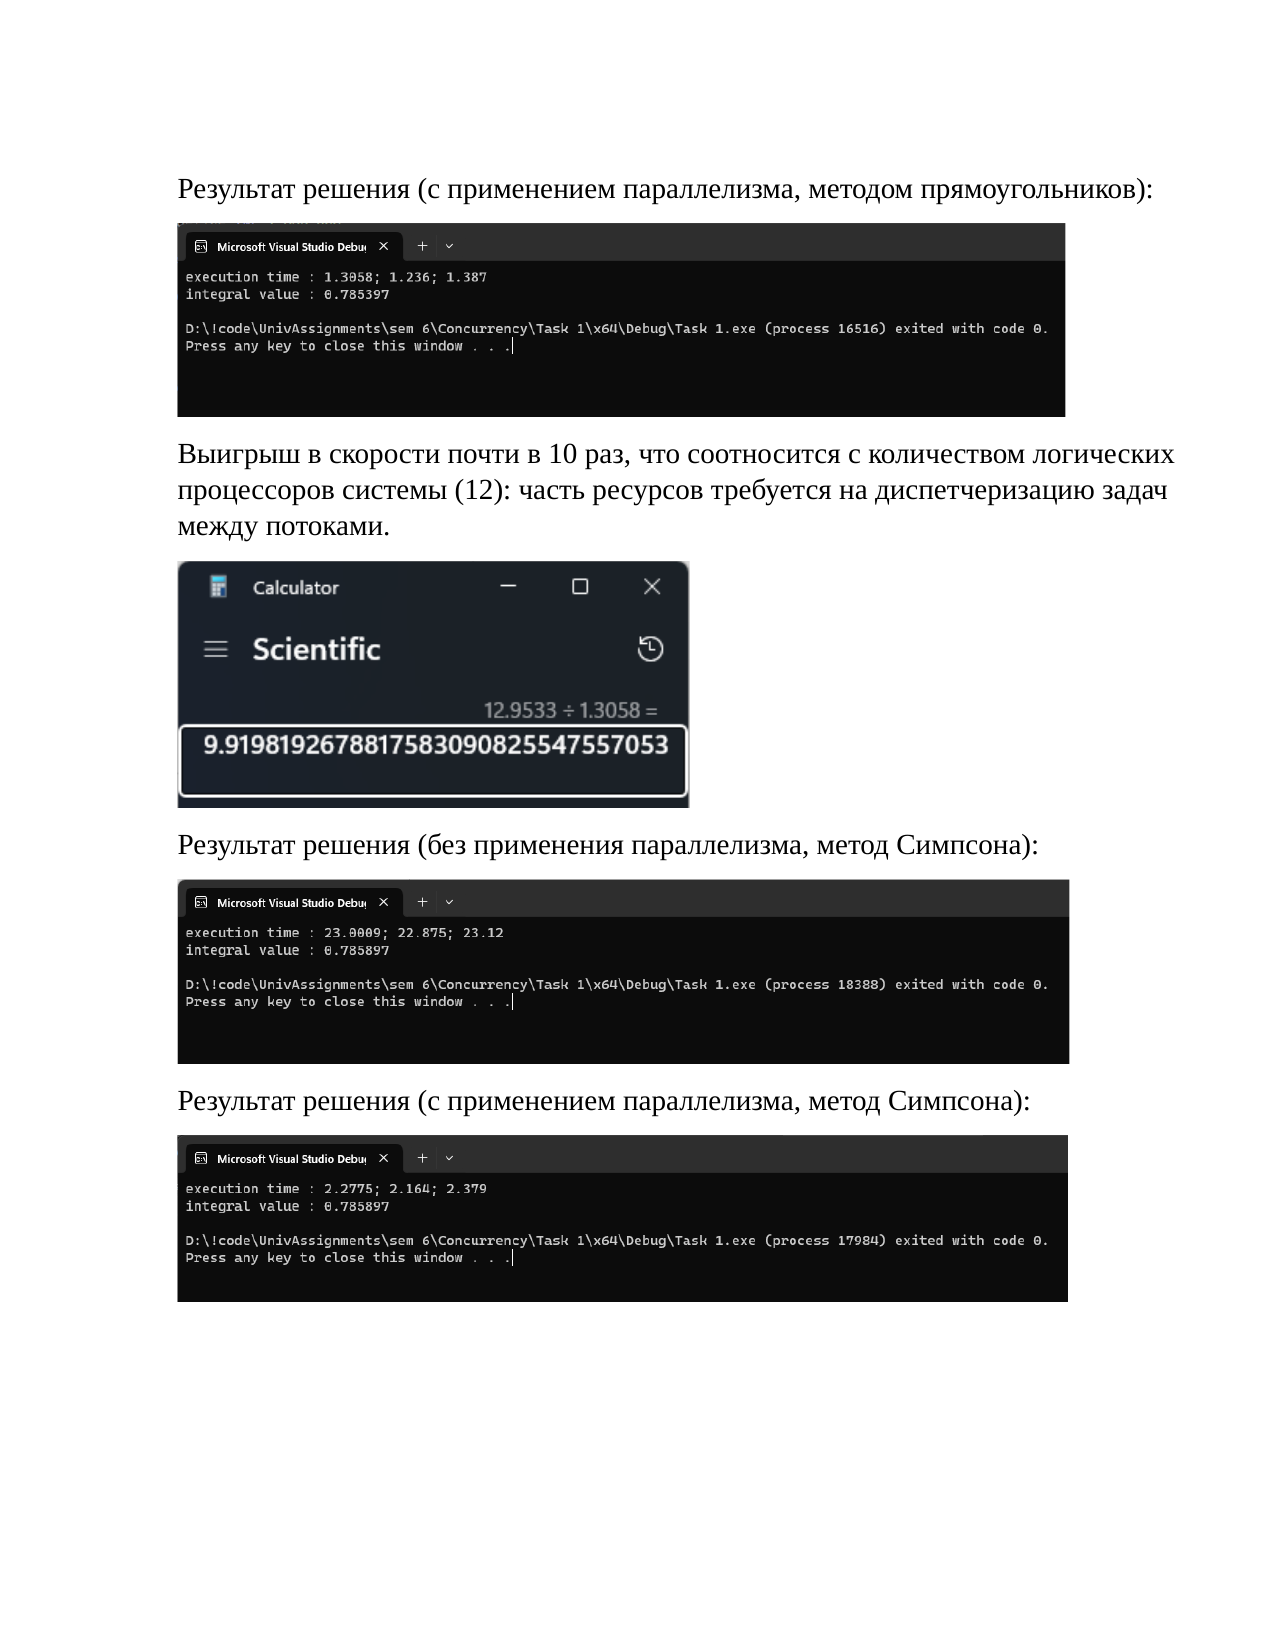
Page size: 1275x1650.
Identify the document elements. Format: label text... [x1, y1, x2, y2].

picture [177, 561, 690, 808]
picture [177, 223, 1066, 417]
picture [177, 1135, 1068, 1302]
text Результат решения (без применения параллелизма, метод Симпсона): [177, 827, 1186, 860]
text Результат решения (с применением параллелизма, методом прямоугольников): [177, 171, 1186, 204]
text Результат решения (с применением параллелизма, метод Симпсона): [177, 1083, 1186, 1116]
picture [177, 879, 1070, 1064]
text Выигрыш в скорости почти в 10 раз, что соотносится с количеством логических процессоров системы (12): часть ресурсов требуется на диспетчеризацию задач между потоками. [177, 436, 1186, 542]
